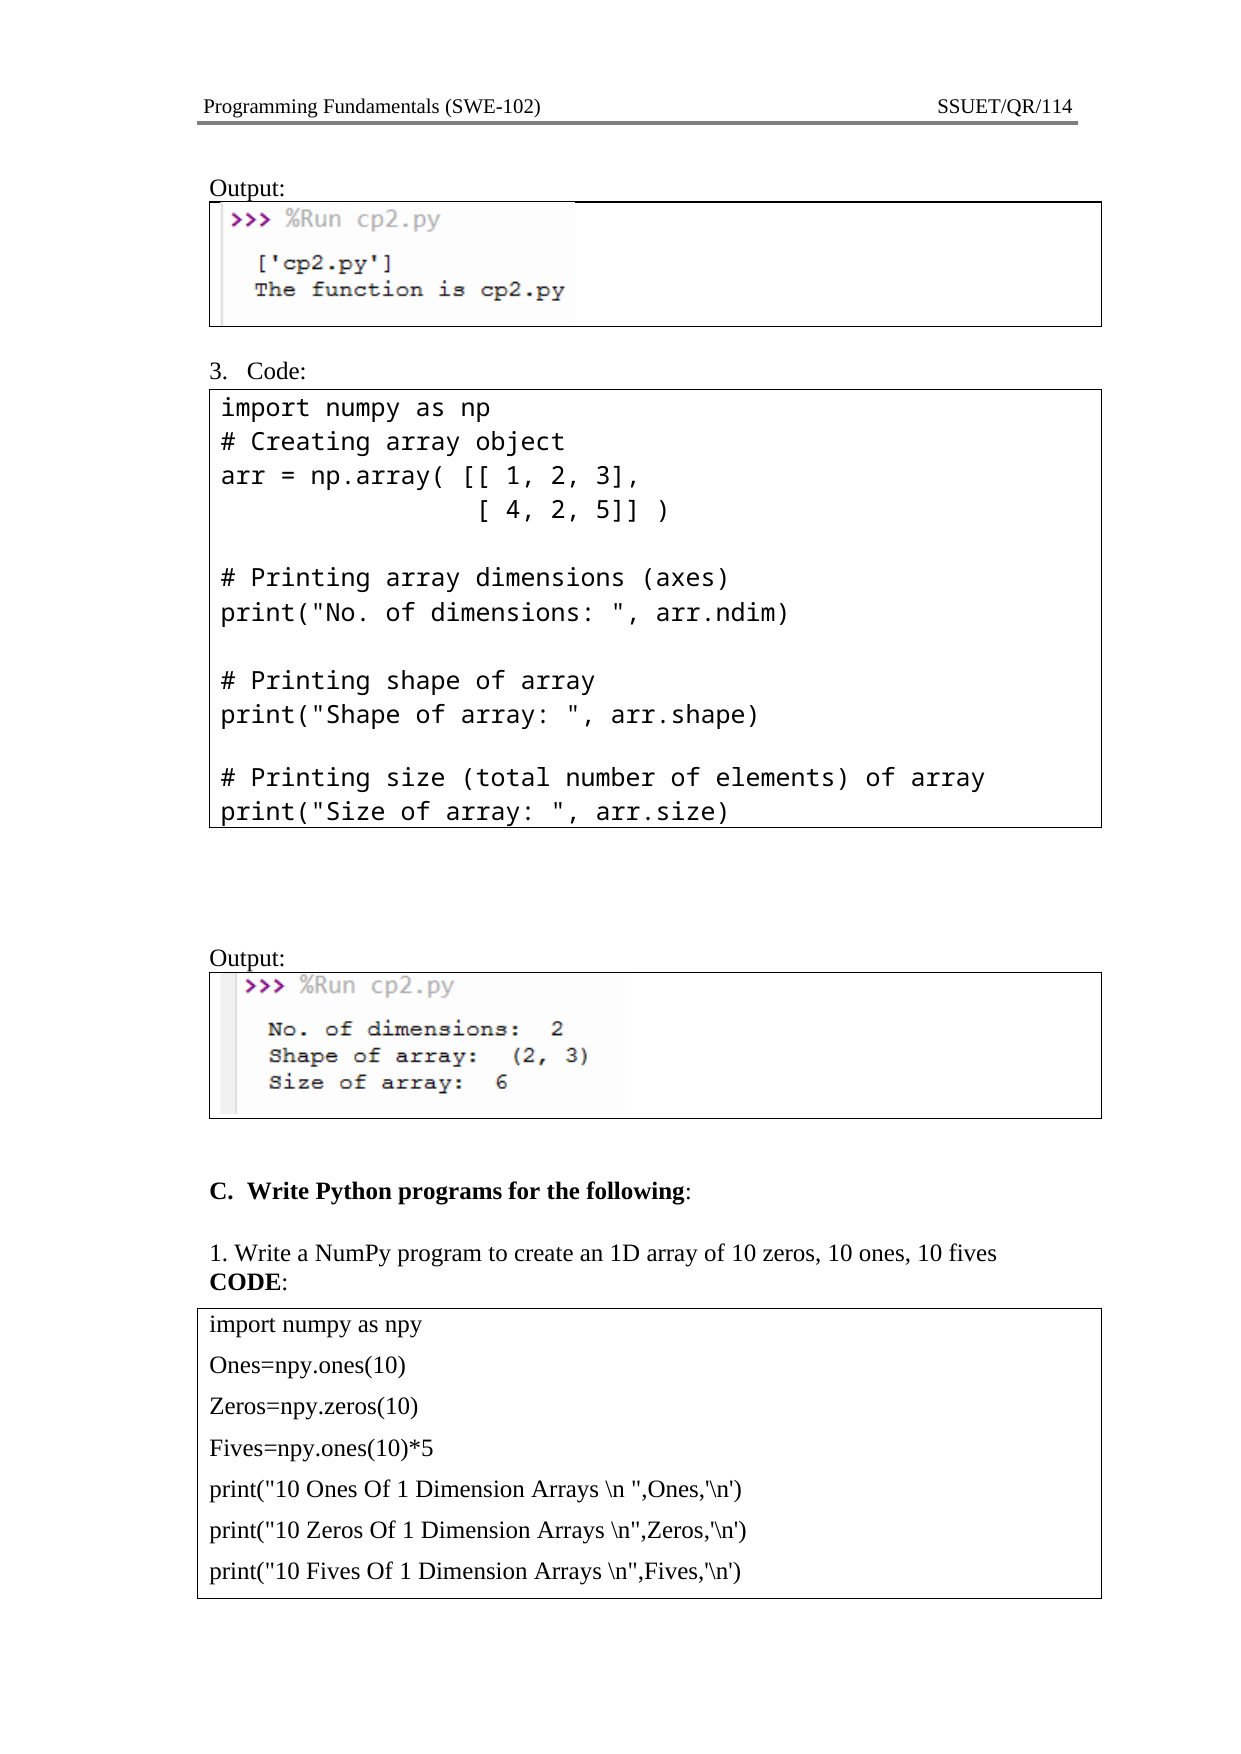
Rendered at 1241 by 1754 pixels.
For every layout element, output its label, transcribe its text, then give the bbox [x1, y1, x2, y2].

text Output: [209, 943, 1090, 972]
list Write Python programs for the following: [209, 1176, 1090, 1205]
text CODE: [209, 1267, 1090, 1295]
text Output: [209, 173, 1090, 201]
list Code: [209, 356, 1090, 384]
text 1. Write a NumPy program to create an 1D array of 10 zeros, 10 ones, 10 fives [209, 1238, 1090, 1267]
table_header [210, 203, 220, 326]
table_header import numpy as npy Ones=npy.ones(10) Zeros=npy.zeros(10) Fives=npy.ones(10)*5 print("10 Ones Of 1 Dimension Arrays \n ",Ones,'\n') print("10 Zeros Of 1 Dimension Arrays \n",Zeros,'\n') print("10 Fives Of 1 Dimension Arrays \n",Fives,'\n') [198, 1309, 1101, 1598]
picture [220, 973, 625, 1114]
table_header [575, 203, 1101, 326]
picture [220, 202, 575, 326]
table_header [210, 973, 1101, 1118]
table_header import numpy as np # Creating array object arr = np.array( [[ 1, 2, 3], [ 4, 2, 5]] ) # Printing array dimensions (axes) print("No. of dimensions: ", arr.ndim) # Printing shape of array print("Shape of array: ", arr.shape) # Printing size (total number of elements) of array print("Size of array: ", arr.size) [210, 390, 1101, 827]
